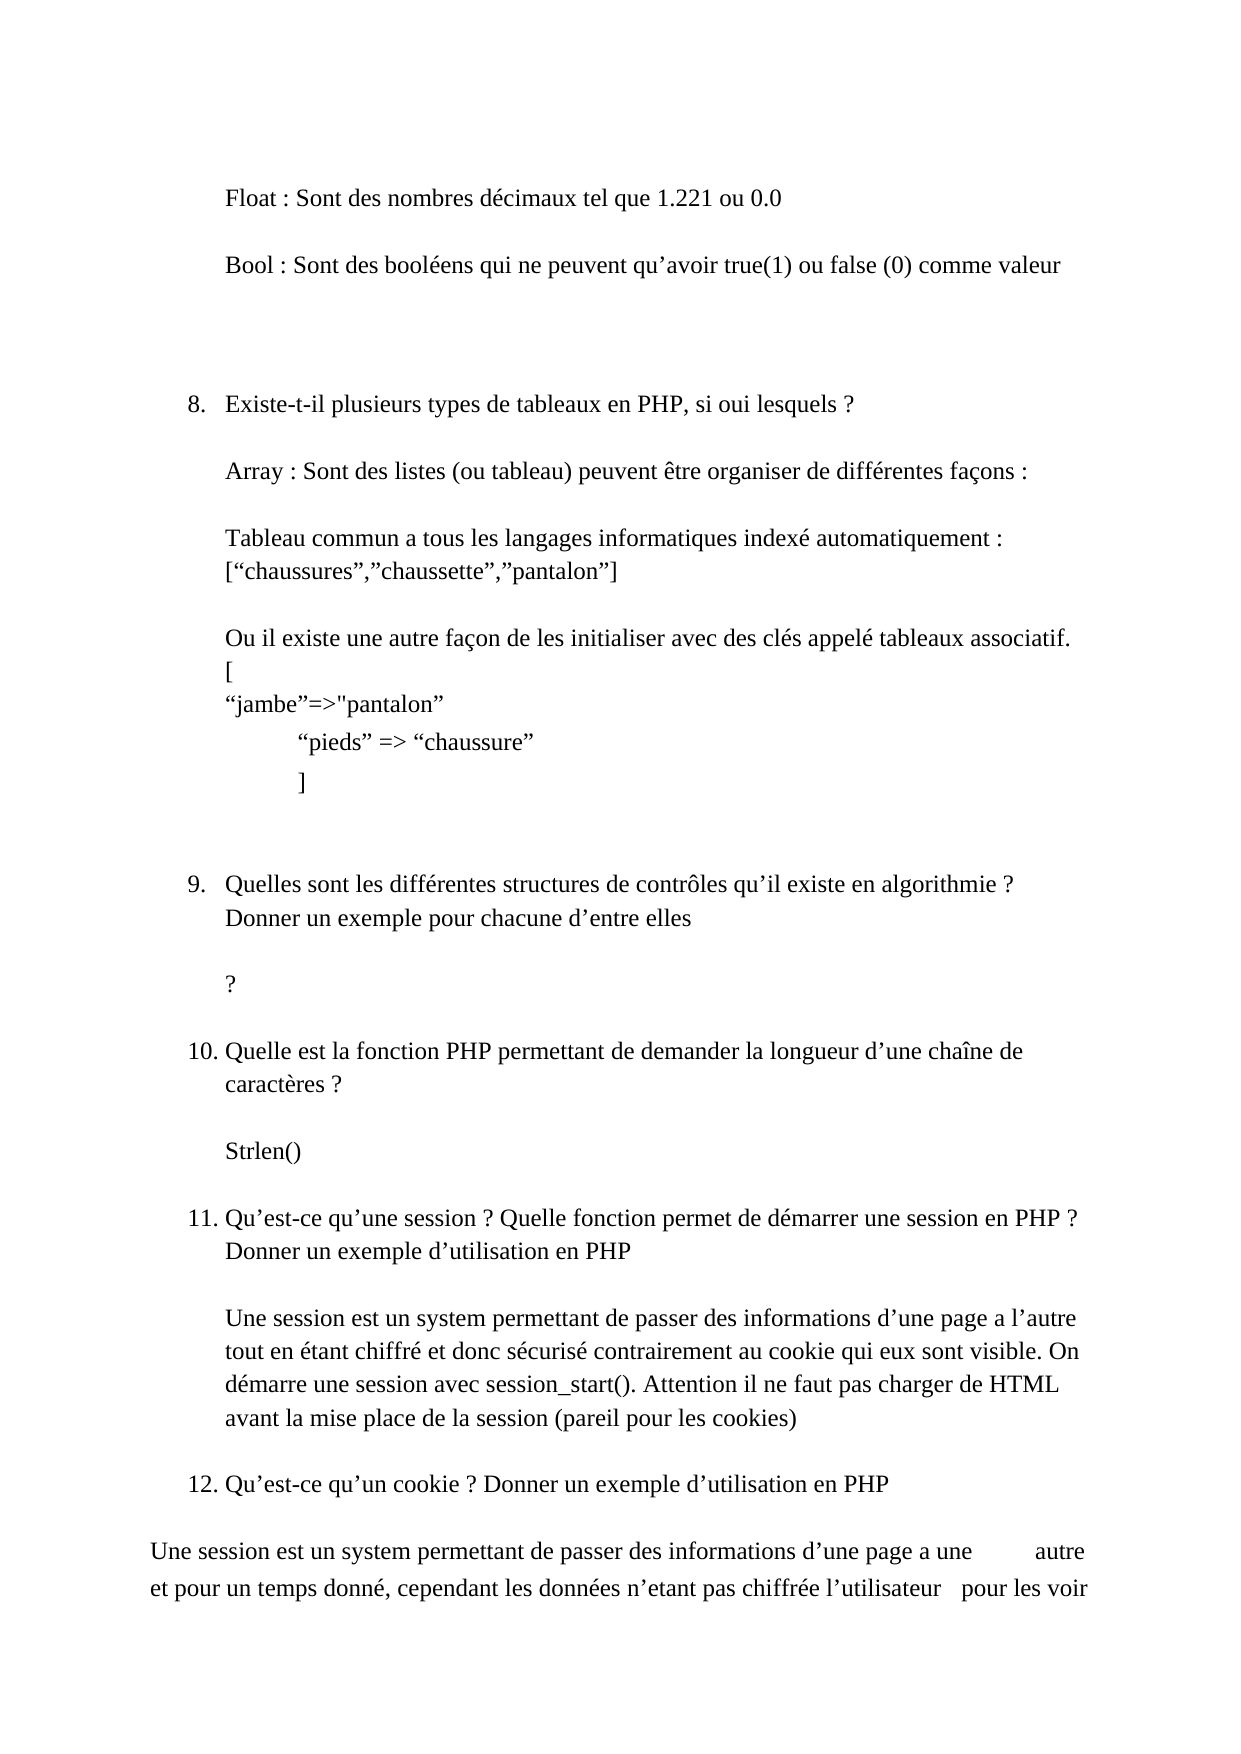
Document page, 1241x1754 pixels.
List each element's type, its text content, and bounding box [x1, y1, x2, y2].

list Ou il existe une autre façon de les initialiser avec des clés appelé tableaux associatif. [225, 623, 1090, 652]
list Strlen() [225, 1136, 1090, 1165]
list Une session est un system permettant de passer des informations d’une page a l’autre tout en étant chiffré et donc sécurisé contrairement au cookie qui eux sont visible. On démarre une session avec session_start(). Attention il ne faut pas charger de HTML avant la mise place de la session (pareil pour les cookies) [225, 1303, 1090, 1431]
list Float : Sont des nombres décimaux tel que 1.221 ou 0.0 [225, 183, 1090, 212]
list Qu’est-ce qu’une session ? Quelle fonction permet de démarrer une session en PHP ? Donner un exemple d’utilisation en PHP [187, 1203, 1090, 1265]
list [“chaussures”,”chaussette”,”pantalon”] [225, 556, 1090, 585]
list Bool : Sont des booléens qui ne peuvent qu’avoir true(1) ou false (0) comme valeur [225, 250, 1090, 279]
list Quelles sont les différentes structures de contrôles qu’il existe en algorithmie ? Donner un exemple pour chacune d’entre elles [187, 869, 1090, 931]
list ? [225, 969, 1090, 998]
list Tableau commun a tous les langages informatiques indexé automatiquement : [225, 523, 1090, 552]
list Existe-t-il plusieurs types de tableaux en PHP, si oui lesquels ? [187, 389, 1090, 418]
list Array : Sont des listes (ou tableau) peuvent être organiser de différentes façons : [225, 456, 1090, 485]
list “jambe”=>"pantalon” “pieds” => “chaussure” ] [225, 689, 1090, 797]
list Qu’est-ce qu’un cookie ? Donner un exemple d’utilisation en PHP [187, 1469, 1090, 1498]
list [ [225, 656, 1090, 685]
list Quelle est la fonction PHP permettant de demander la longueur d’une chaîne de caractères ? [187, 1036, 1090, 1098]
